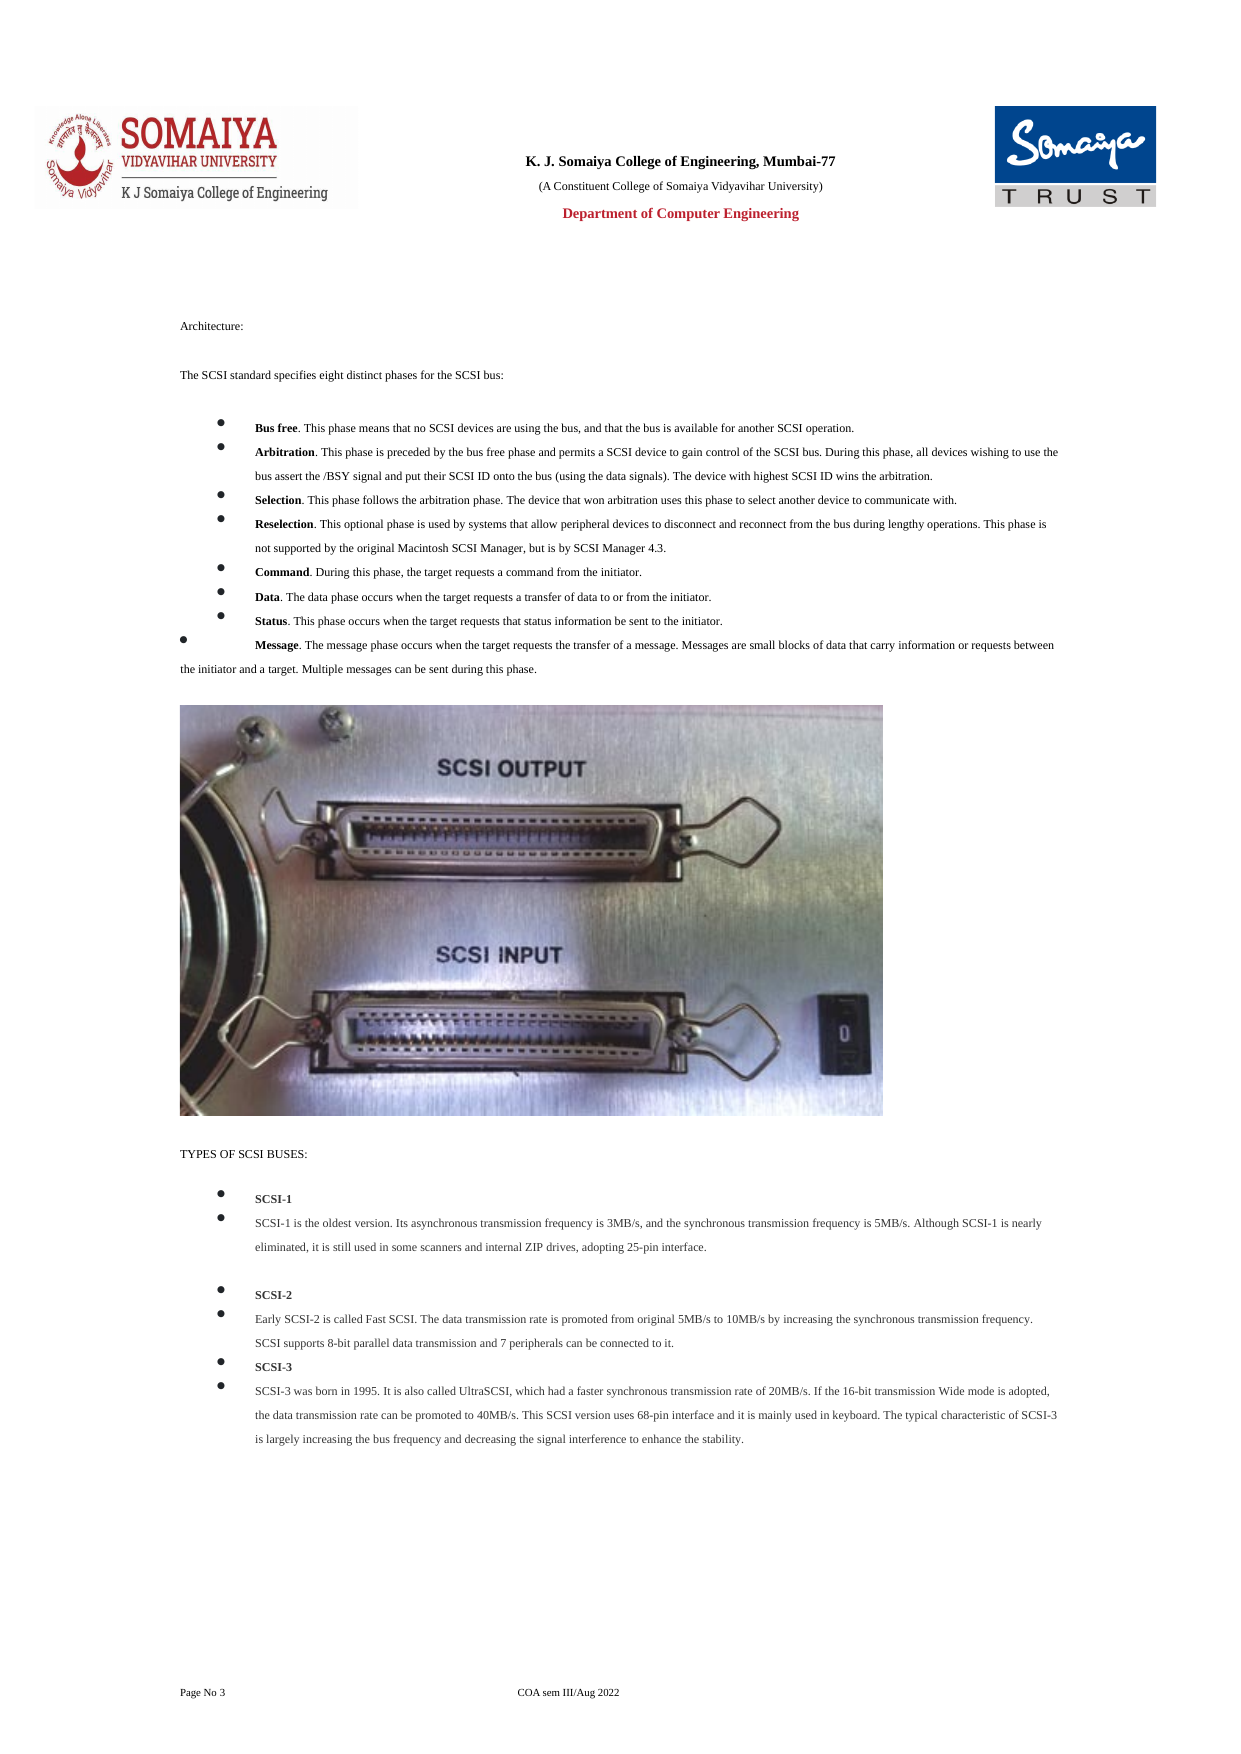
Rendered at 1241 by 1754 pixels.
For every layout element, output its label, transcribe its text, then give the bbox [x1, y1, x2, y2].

picture [34, 106, 359, 209]
list Selection. This phase follows the arbitration phase. The device that won arbitration uses this phase to select another device to communicate with. [217, 483, 1060, 507]
text Architecture: [180, 309, 1060, 333]
picture [994, 106, 1157, 207]
list SCSI-1 is the oldest version. Its asynchronous transmission frequency is 3MB/s, and the synchronous transmission frequency is 5MB/s. Although SCSI-1 is nearly eliminated, it is still used in some scanners and internal ZIP drives, adopting 25-pin interface. [217, 1206, 1060, 1254]
list Status. This phase occurs when the target requests that status information be sent to the initiator. [217, 604, 1060, 628]
list Early SCSI-2 is called Fast SCSI. The data transmission rate is promoted from original 5MB/s to 10MB/s by increasing the synchronous transmission frequency. SCSI supports 8-bit parallel data transmission and 7 peripherals can be connected to it. [217, 1302, 1060, 1350]
list SCSI-3 was born in 1995. It is also called UltraSCSI, which had a faster synchronous transmission rate of 20MB/s. If the 16-bit transmission Wide mode is adopted, the data transmission rate can be promoted to 40MB/s. This SCSI version uses 68-pin interface and it is mainly used in keyboard. The typical characteristic of SCSI-3 is largely increasing the bus frequency and decreasing the signal interference to enhance the stability. [217, 1374, 1060, 1446]
text The SCSI standard specifies eight distinct phases for the SCSI bus: [180, 358, 1060, 382]
list Bus free. This phase means that no SCSI devices are using the bus, and that the bus is available for another SCSI operation. [217, 411, 1060, 435]
list Message. The message phase occurs when the target requests the transfer of a message. Messages are small blocks of data that carry information or requests between the initiator and a target. Multiple messages can be sent during this phase. [180, 628, 1060, 676]
list Command. During this phase, the target requests a command from the initiator. [217, 556, 1060, 579]
list Data. The data phase occurs when the target requests a transfer of data to or from the initiator. [217, 579, 1060, 604]
text TYPES OF SCSI BUSES: [180, 1137, 1060, 1161]
list Arbitration. This phase is preceded by the bus free phase and permits a SCSI device to gain control of the SCSI bus. During this phase, all devices wishing to use the bus assert the /BSY signal and put their SCSI ID onto the bus (using the data signals). The device with highest SCSI ID wins the arbitration. [217, 435, 1060, 483]
list SCSI-3 [217, 1350, 1060, 1374]
list Reselection. This optional phase is used by systems that allow peripheral devices to disconnect and reconnect from the bus during lengthy operations. This phase is not supported by the original Macintosh SCSI Manager, but is by SCSI Manager 4.3. [217, 507, 1060, 556]
list SCSI-1 [217, 1182, 1060, 1206]
picture [179, 705, 883, 1116]
list SCSI-2 [217, 1278, 1060, 1302]
